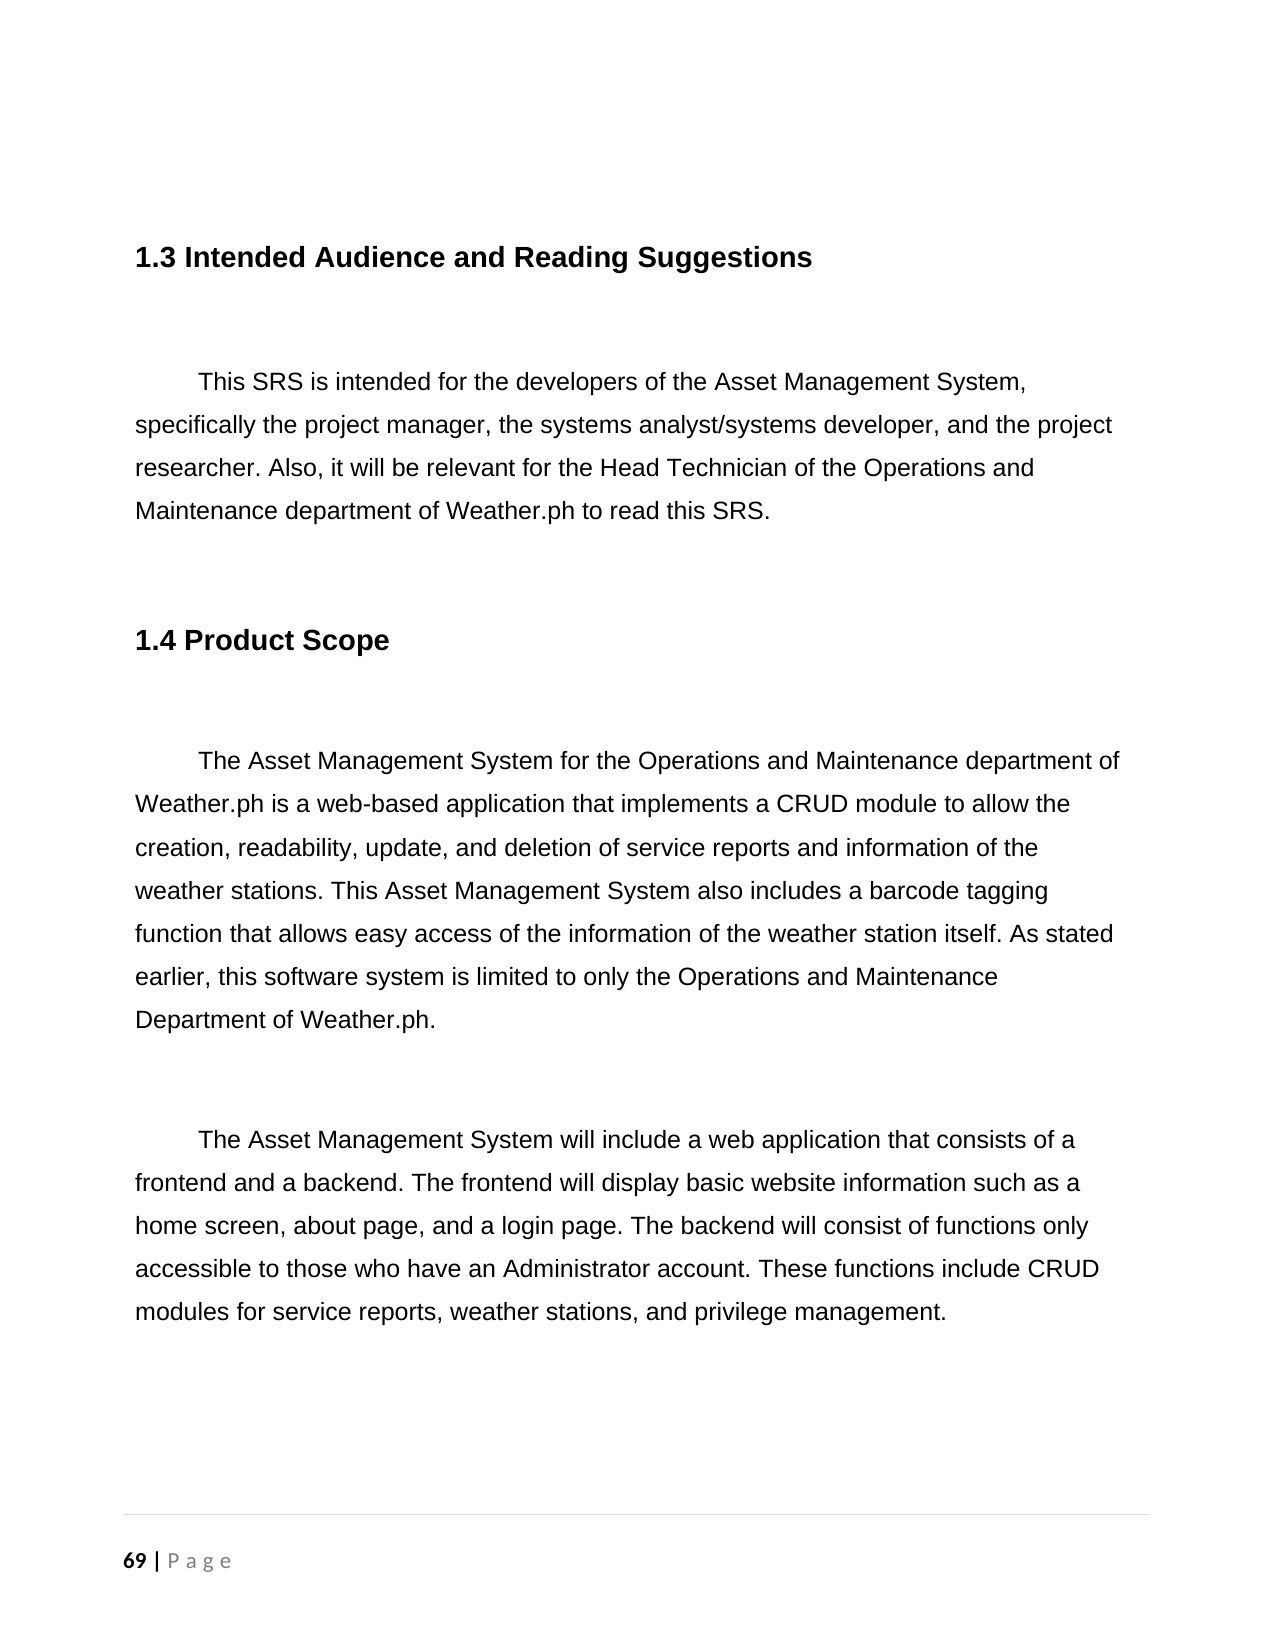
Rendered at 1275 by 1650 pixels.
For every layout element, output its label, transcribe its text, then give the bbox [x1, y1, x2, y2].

text The Asset Management System will include a web application that consists of a frontend and a backend. The frontend will display basic website information such as a home screen, about page, and a login page. The backend will consist of functions only accessible to those who have an Administrator account. These functions include CRUD modules for service reports, weather stations, and privilege management. [135, 1124, 1124, 1326]
text This SRS is intended for the developers of the Asset Management System, specifically the project manager, the systems analyst/systems developer, and the project researcher. Also, it will be relevant for the Head Technician of the Operations and Maintenance department of Weather.ph to read this SRS. [135, 367, 1128, 525]
text 1.4 Product Scope [135, 623, 1150, 657]
text The Asset Management System for the Operations and Maintenance department of Weather.ph is a web-based application that implements a CRUD module to allow the creation, readability, update, and deletion of service reports and information of the weather stations. This Asset Management System also includes a barcode tagging function that allows easy access of the information of the weather station itself. As stated earlier, this software system is limited to only the Operations and Maintenance Department of Weather.ph. [135, 746, 1124, 1034]
text 1.3 Intended Audience and Reading Suggestions [135, 240, 1150, 274]
